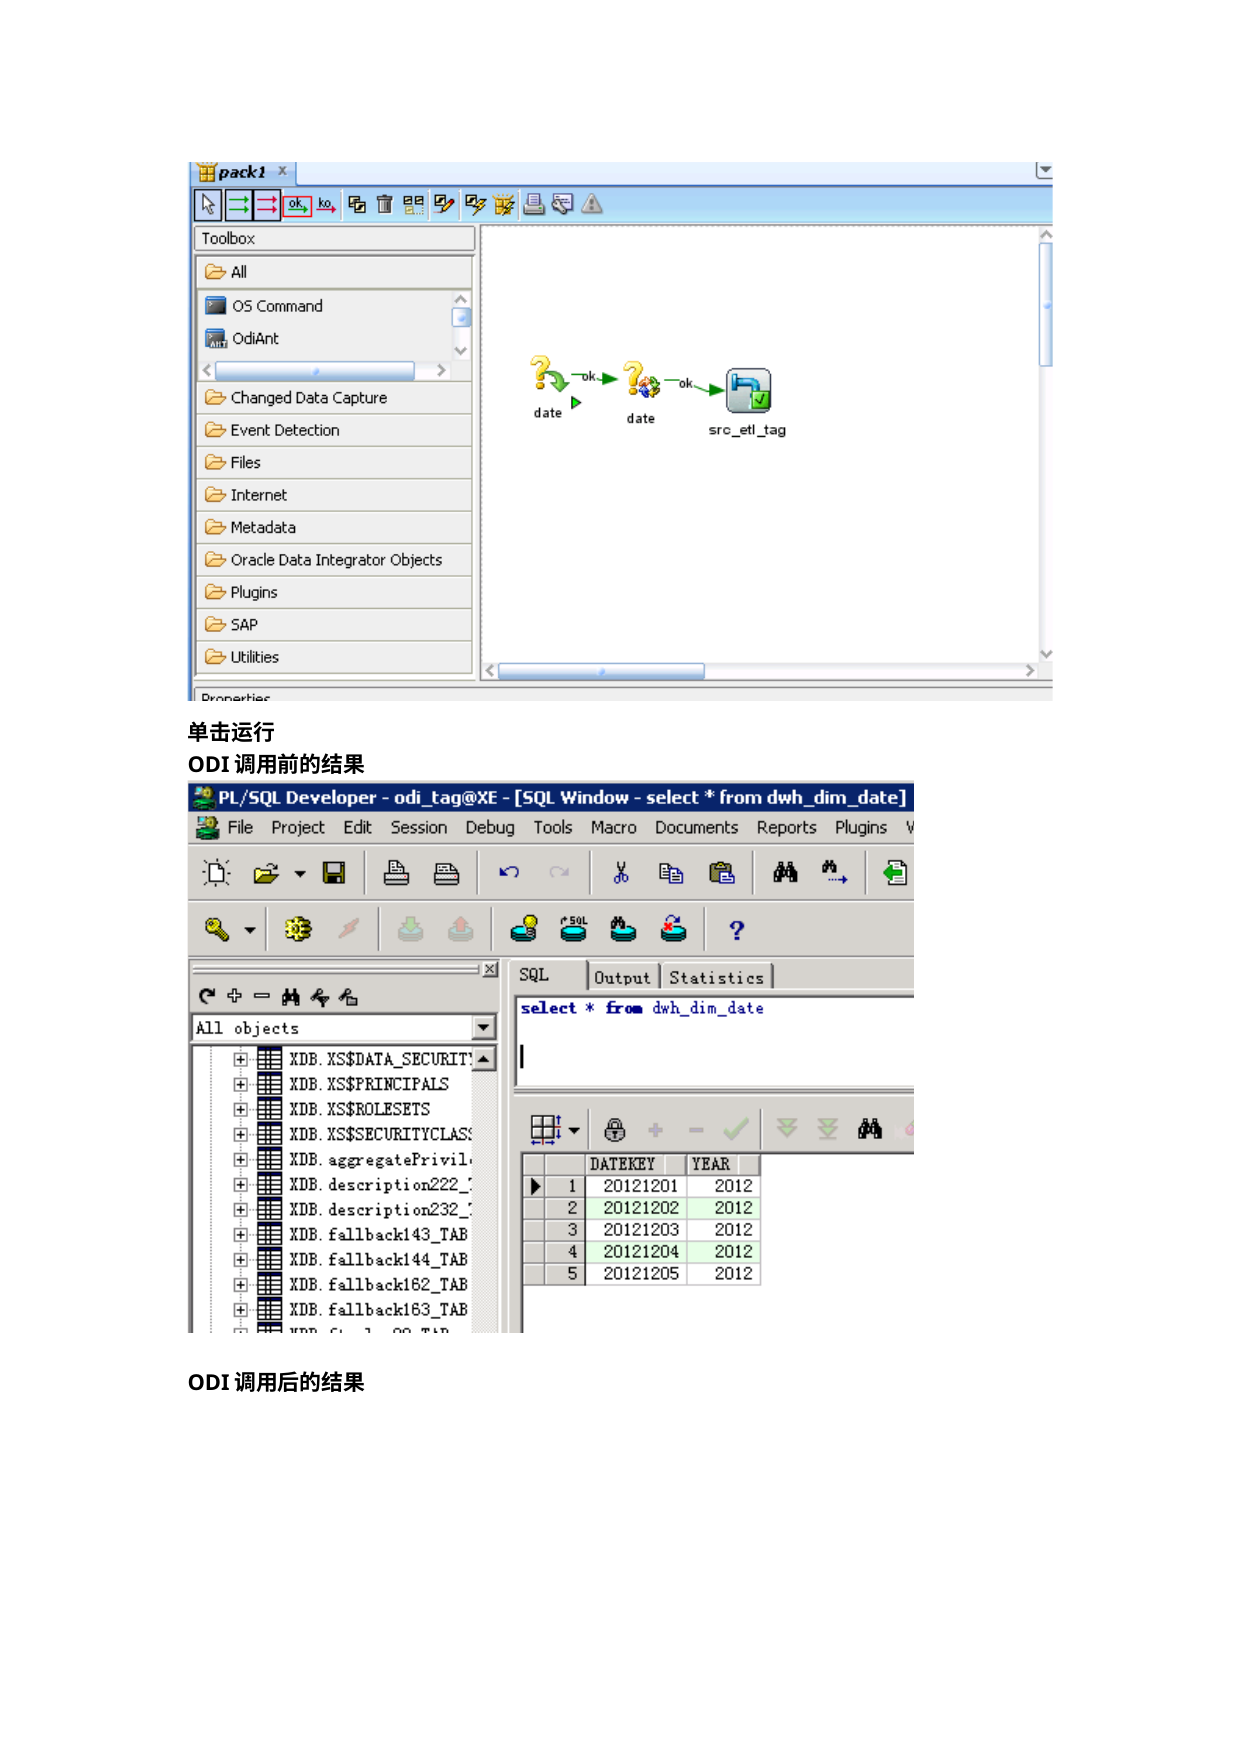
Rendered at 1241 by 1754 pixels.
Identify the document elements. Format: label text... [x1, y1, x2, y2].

text ODI调用前的结果 [187, 747, 1053, 779]
picture [187, 779, 914, 1333]
picture [187, 162, 1053, 701]
text 单击运行 [187, 714, 1053, 747]
text ODI调用后的结果 [187, 1364, 1053, 1397]
